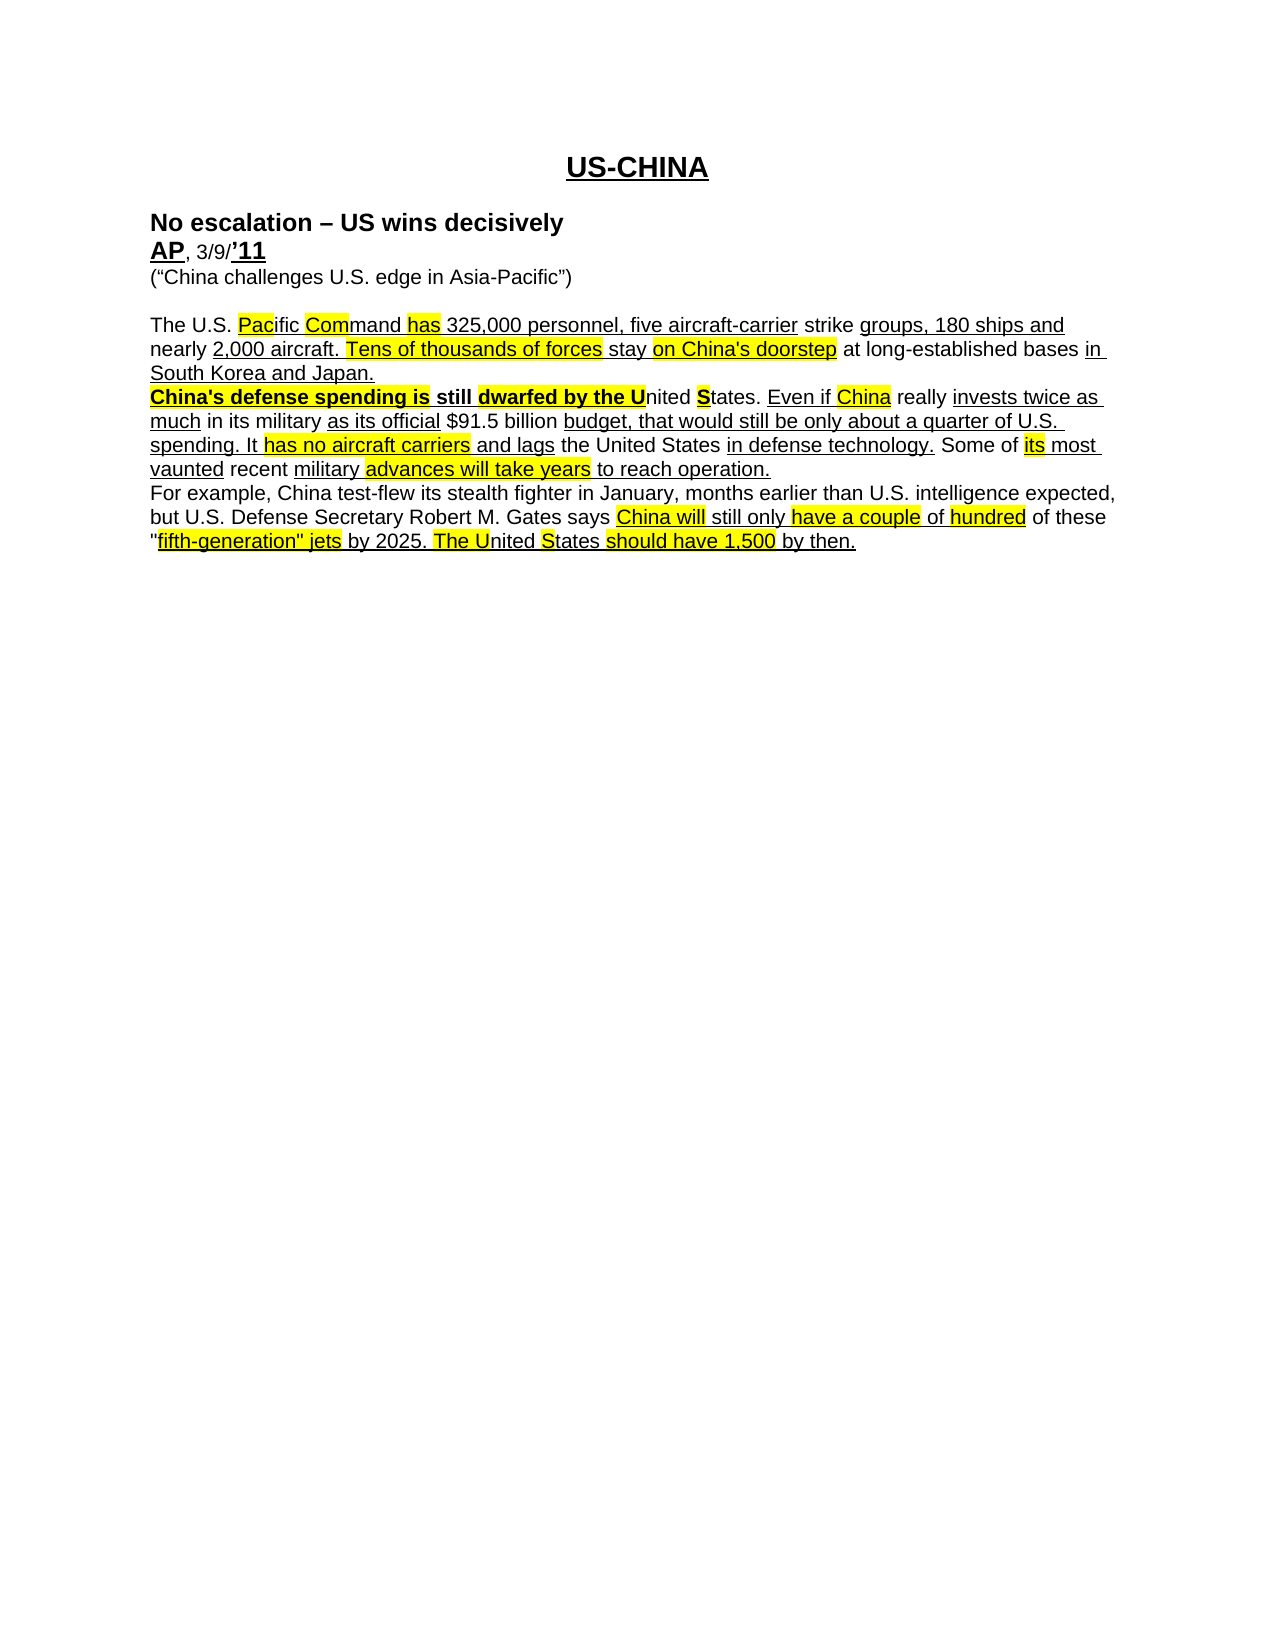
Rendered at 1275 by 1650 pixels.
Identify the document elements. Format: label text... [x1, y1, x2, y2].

text The U.S. Pacific Command has 325,000 personnel, five aircraft-carrier strike groups, 180 ships and nearly 2,000 aircraft. Tens of thousands of forces stay on China's doorstep at long-established bases in South Korea and Japan. [150, 313, 1125, 385]
text AP, 3/9/’11 [150, 236, 1125, 265]
subtitle No escalation – US wins decisively [150, 207, 1125, 236]
subtitle us-china [150, 150, 1125, 183]
text For example, China test-flew its stealth fighter in January, months earlier than U.S. intelligence expected, but U.S. Defense Secretary Robert M. Gates says China will still only have a couple of hundred of these "fifth-generation" jets by 2025. The United States should have 1,500 by then. [150, 481, 1125, 552]
text China's defense spending is still dwarfed by the United States. Even if China really invests twice as much in its military as its official $91.5 billion budget, that would still be only about a quarter of U.S. spending. It has no aircraft carriers and lags the United States in defense technology. Some of its most vaunted recent military advances will take years to reach operation. [150, 385, 1125, 481]
text (“China challenges U.S. edge in Asia-Pacific”) [150, 265, 1125, 289]
